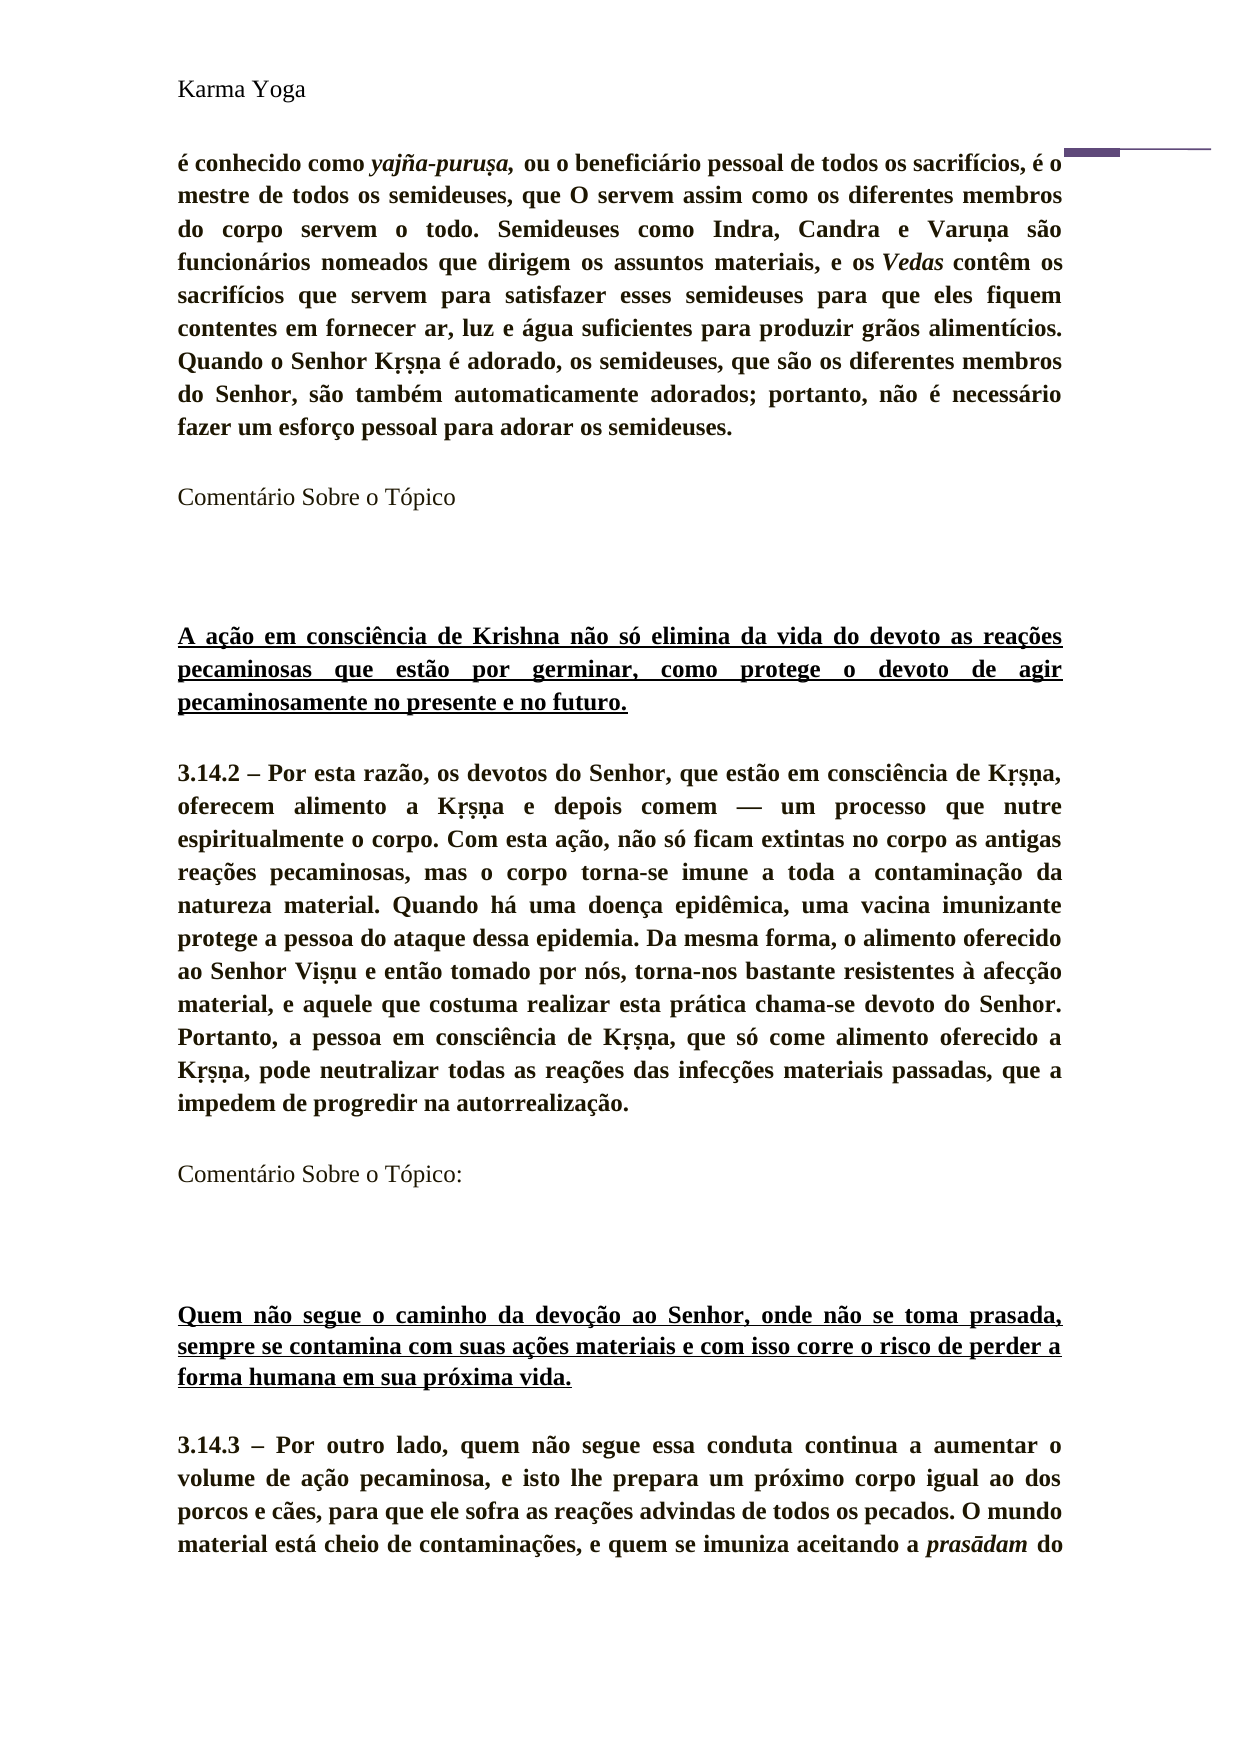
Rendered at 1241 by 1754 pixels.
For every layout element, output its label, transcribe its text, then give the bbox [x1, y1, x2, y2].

text A ação em consciência de Krishna não só elimina da vida do devoto as reações pecaminosas que estão por germinar, como protege o devoto de agir pecaminosamente no presente e no futuro. [177, 621, 1063, 646]
text Quem não segue o caminho da devoção ao Senhor, onde não se toma prasada, sempre se contamina com suas ações materiais e com isso corre o risco de perder a forma humana em sua próxima vida. [177, 1326, 1063, 1391]
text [177, 1430, 1063, 1558]
text 3.14.2 – Por esta razão, os devotos do Senhor, que estão em consciência de Kṛṣṇa, oferecem alimento a Kṛṣṇa e depois comem — um processo que nutre espiritualmente o corpo. Com esta ação, não só ficam extintas no corpo as antigas reações pecaminosas, mas o corpo torna-se imune a toda a contaminação da natureza material. Quando há uma doença epidêmica, uma vacina imunizante protege a pessoa do ataque dessa epidemia. Da mesma forma, o alimento oferecido ao Senhor Viṣṇu e então tomado por nós, torna-nos bastante resistentes à afecção material, e aquele que costuma realizar esta prática chama-se devoto do Senhor. Portanto, a pessoa em consciência de Kṛṣṇa, que só come alimento oferecido a Kṛṣṇa, pode neutralizar todas as reações das infecções materiais passadas, que a impedem de progredir na autorrealização. [177, 758, 1063, 1117]
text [177, 148, 1063, 441]
text Comentário Sobre o Tópico: [177, 1159, 1063, 1187]
text Quem não segue o caminho da devoção ao Senhor, onde não se toma prasada, sempre se contamina com suas ações materiais e com isso corre o risco de perder a forma humana em sua próxima vida. [177, 1300, 1063, 1325]
text Comentário Sobre o Tópico [177, 482, 1063, 511]
text A ação em consciência de Krishna não só elimina da vida do devoto as reações pecaminosas que estão por germinar, como protege o devoto de agir pecaminosamente no presente e no futuro. [177, 681, 1063, 716]
text A ação em consciência de Krishna não só elimina da vida do devoto as reações pecaminosas que estão por germinar, como protege o devoto de agir pecaminosamente no presente e no futuro. [177, 647, 1063, 679]
